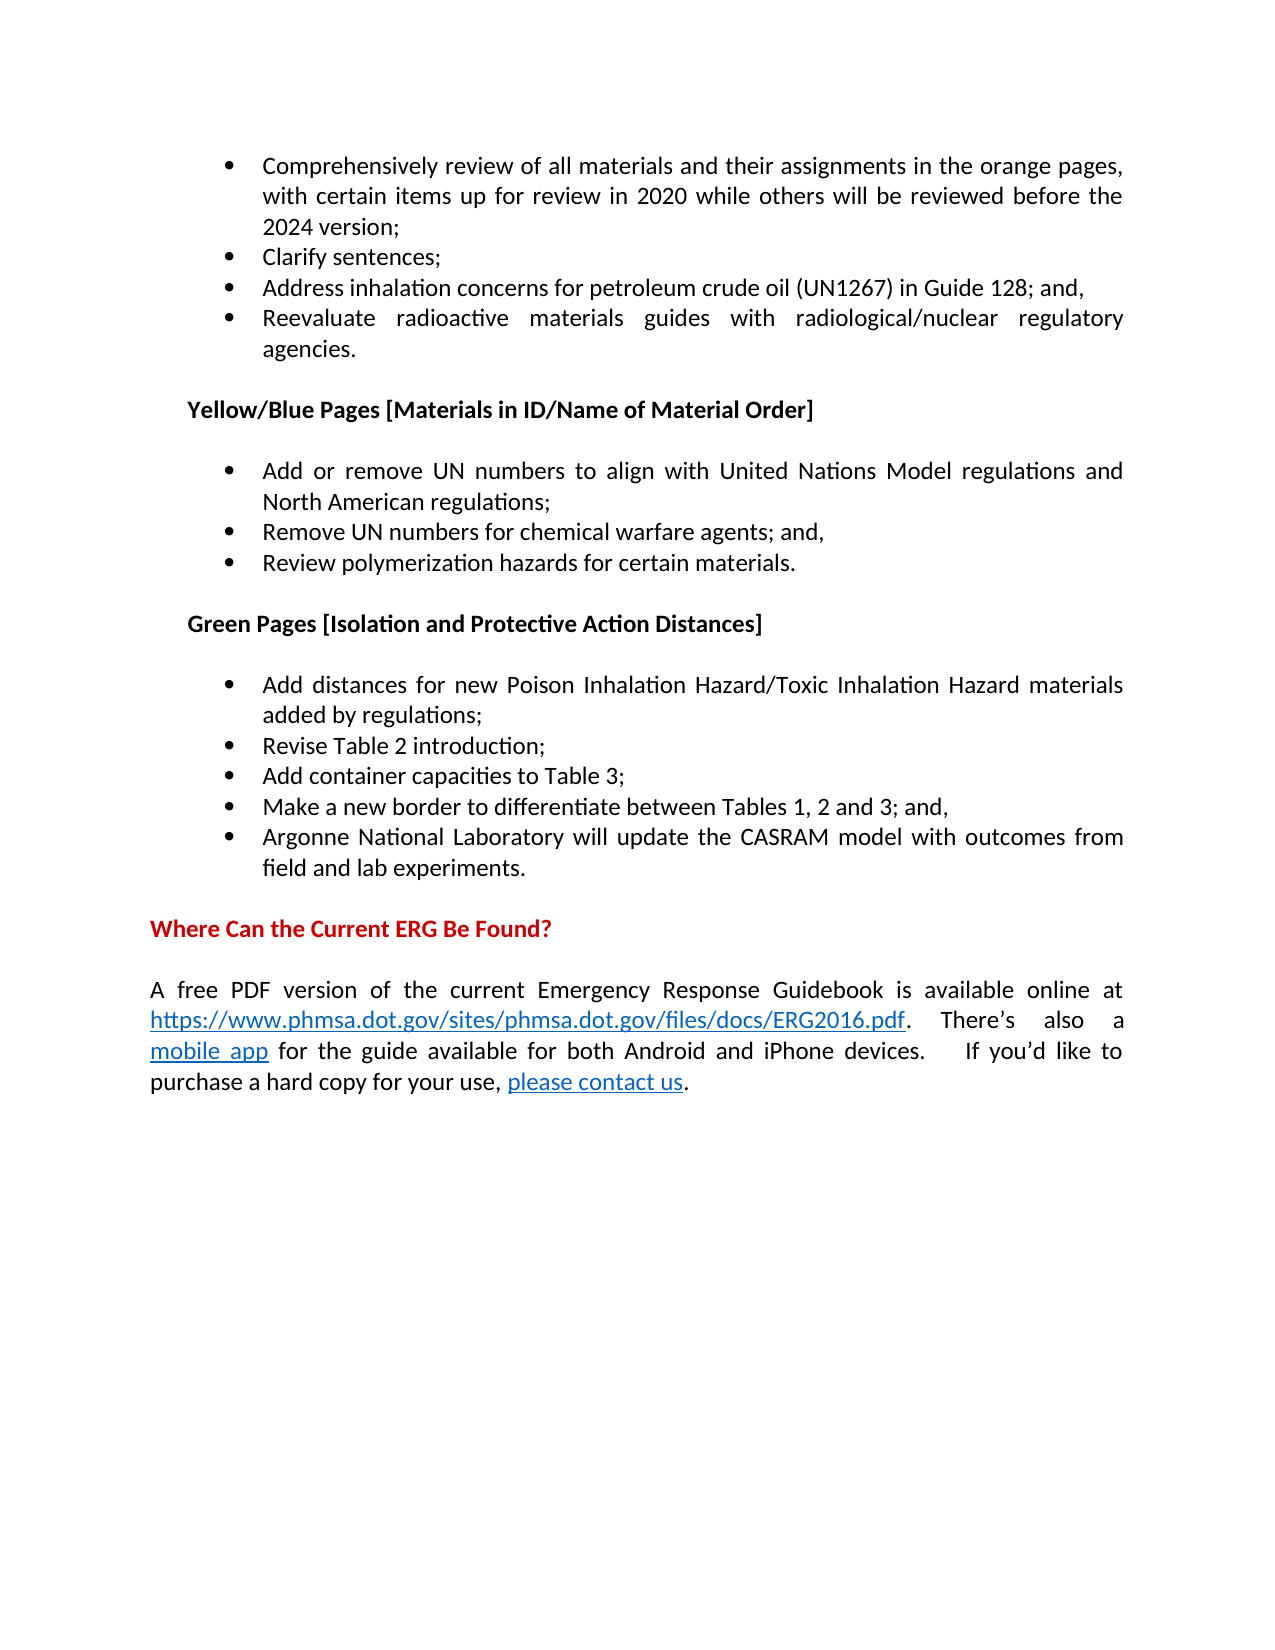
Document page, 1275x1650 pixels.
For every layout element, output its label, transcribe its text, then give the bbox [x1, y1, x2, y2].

list Revise Table 2 introduction; [225, 730, 1125, 760]
list Clarify sentences; [225, 242, 1125, 272]
list Reevaluate radioactive materials guides with radiological/nuclear regulatory agencies. [225, 303, 1125, 364]
text A free PDF version of the current Emergency Response Guidebook is available online at https://www.phmsa.dot.gov/sites/phmsa.dot.gov/files/docs/ERG2016.pdf. There’s also a mobile app for the guide available for both Android and iPhone devices. If you’d like to purchase a hard copy for your use, please contact us. [150, 974, 1125, 1096]
list Address inhalation concerns for petroleum crude oil (UN1267) in Guide 128; and, [225, 272, 1125, 303]
list Comprehensively review of all materials and their assignments in the orange pages, with certain items up for review in 2020 while others will be reviewed before the 2024 version; [225, 150, 1125, 242]
list Argonne National Laboratory will update the CASRAM model with outcomes from field and lab experiments. [225, 821, 1125, 882]
list Add distances for new Poison Inhalation Hazard/Toxic Inhalation Hazard materials added by regulations; [225, 669, 1125, 730]
list Add or remove UN numbers to align with United Nations Model regulations and North American regulations; [225, 455, 1125, 516]
list Remove UN numbers for chemical warfare agents; and, [225, 516, 1125, 547]
list Make a new border to differentiate between Tables 1, 2 and 3; and, [225, 791, 1125, 821]
list Review polymerization hazards for certain materials. [225, 547, 1125, 577]
text Where Can the Current ERG Be Found? [150, 913, 1125, 943]
text Yellow/Blue Pages [Materials in ID/Name of Material Order] [187, 394, 1125, 425]
text Green Pages [Isolation and Protective Action Distances] [187, 608, 1125, 638]
list Add container capacities to Table 3; [225, 760, 1125, 791]
